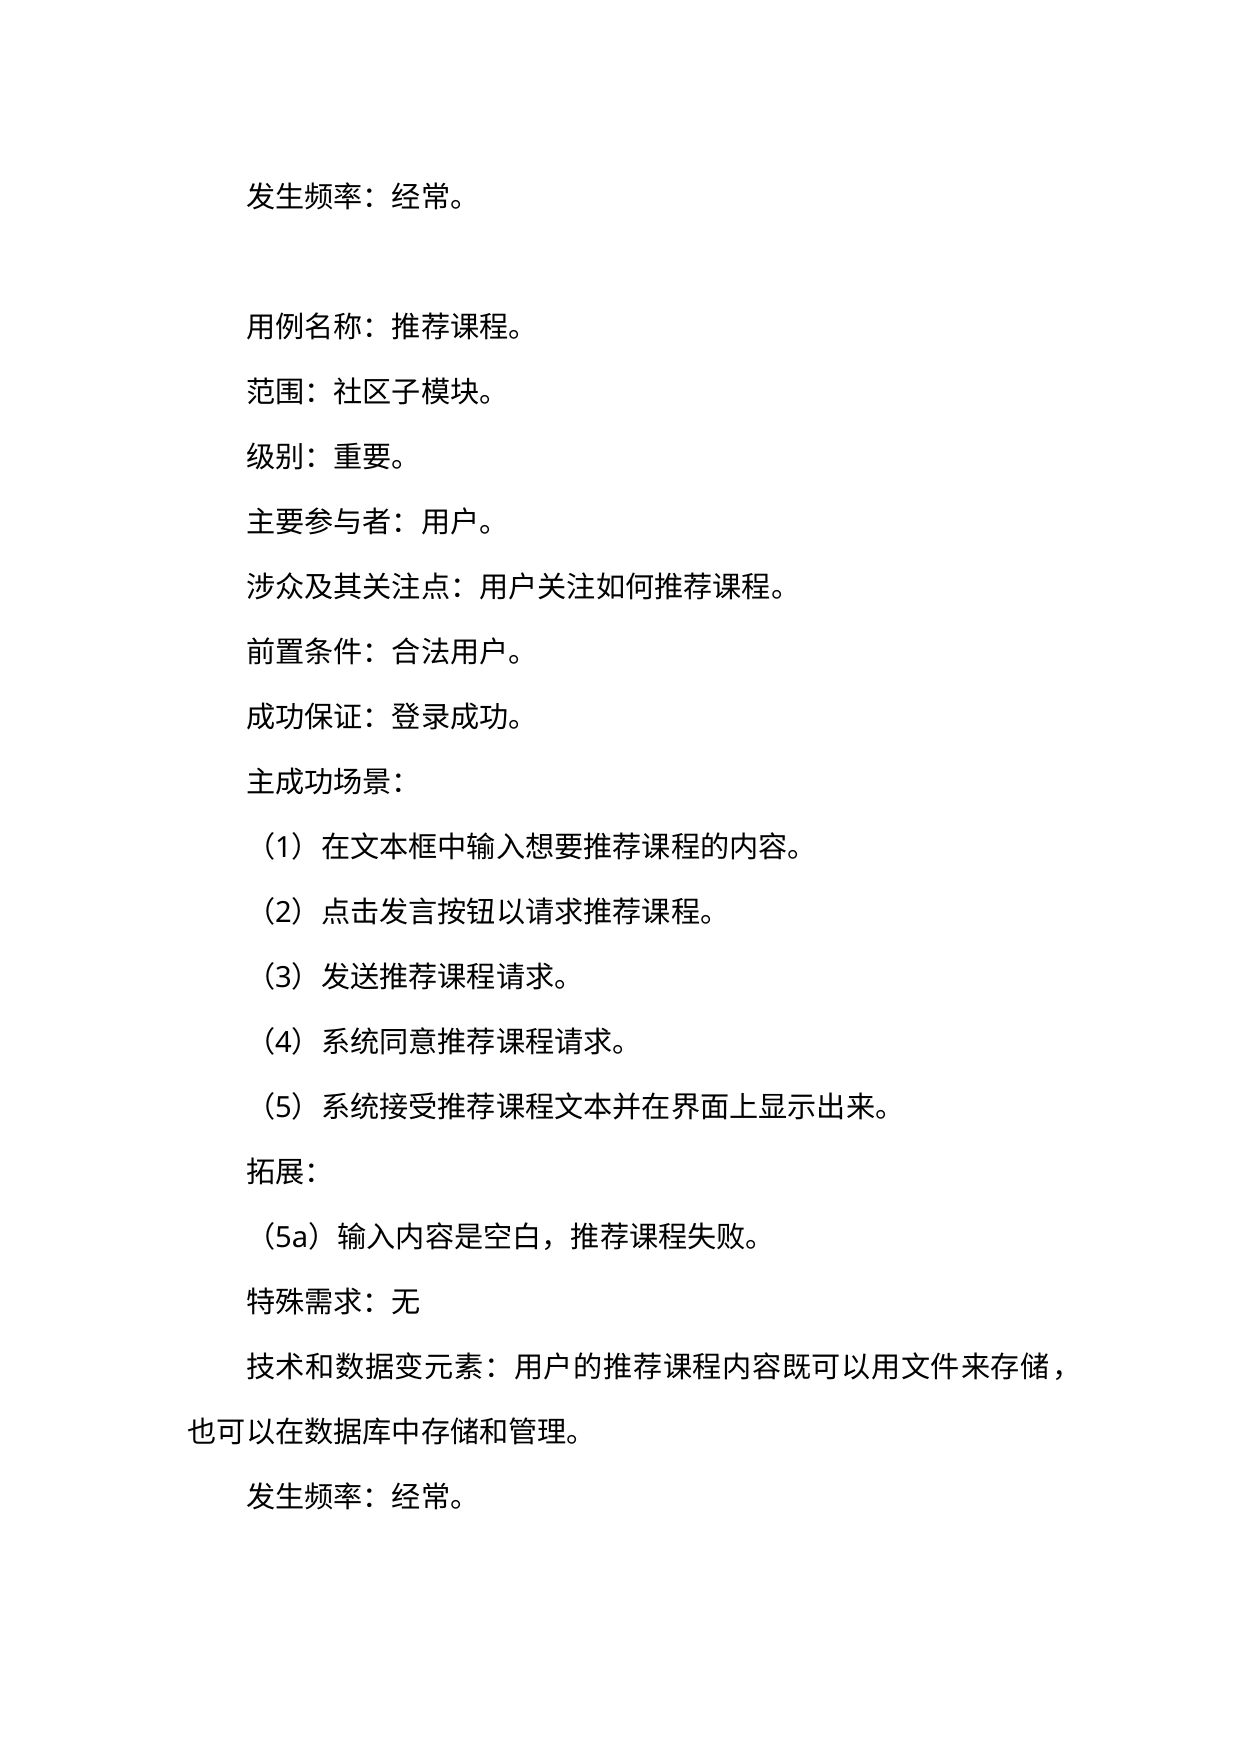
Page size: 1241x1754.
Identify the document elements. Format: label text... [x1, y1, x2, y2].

text 涉众及其关注点：用户关注如何推荐课程。 [187, 552, 1053, 617]
text 范围：社区子模块。 [187, 357, 1053, 422]
text （5a）输入内容是空白，推荐课程失败。 [187, 1202, 1053, 1267]
text （1）在文本框中输入想要推荐课程的内容。 [187, 812, 1053, 877]
text 级别：重要。 [187, 422, 1053, 487]
text （2）点击发言按钮以请求推荐课程。 [187, 877, 1053, 942]
text 前置条件：合法用户。 [187, 617, 1053, 682]
text （5）系统接受推荐课程文本并在界面上显示出来。 [187, 1072, 1053, 1137]
text 主要参与者：用户。 [187, 487, 1053, 552]
text （4）系统同意推荐课程请求。 [187, 1007, 1053, 1072]
text 拓展： [187, 1137, 1053, 1202]
text 成功保证：登录成功。 [187, 682, 1053, 747]
text 发生频率：经常。 [187, 162, 1053, 227]
text 用例名称：推荐课程。 [187, 292, 1053, 357]
text 特殊需求：无 [187, 1267, 1053, 1332]
text （3）发送推荐课程请求。 [187, 942, 1053, 1007]
text 发生频率：经常。 [187, 1462, 1053, 1527]
text 技术和数据变元素：用户的推荐课程内容既可以用文件来存储，也可以在数据库中存储和管理。 [187, 1332, 1053, 1462]
text 主成功场景： [187, 747, 1053, 812]
